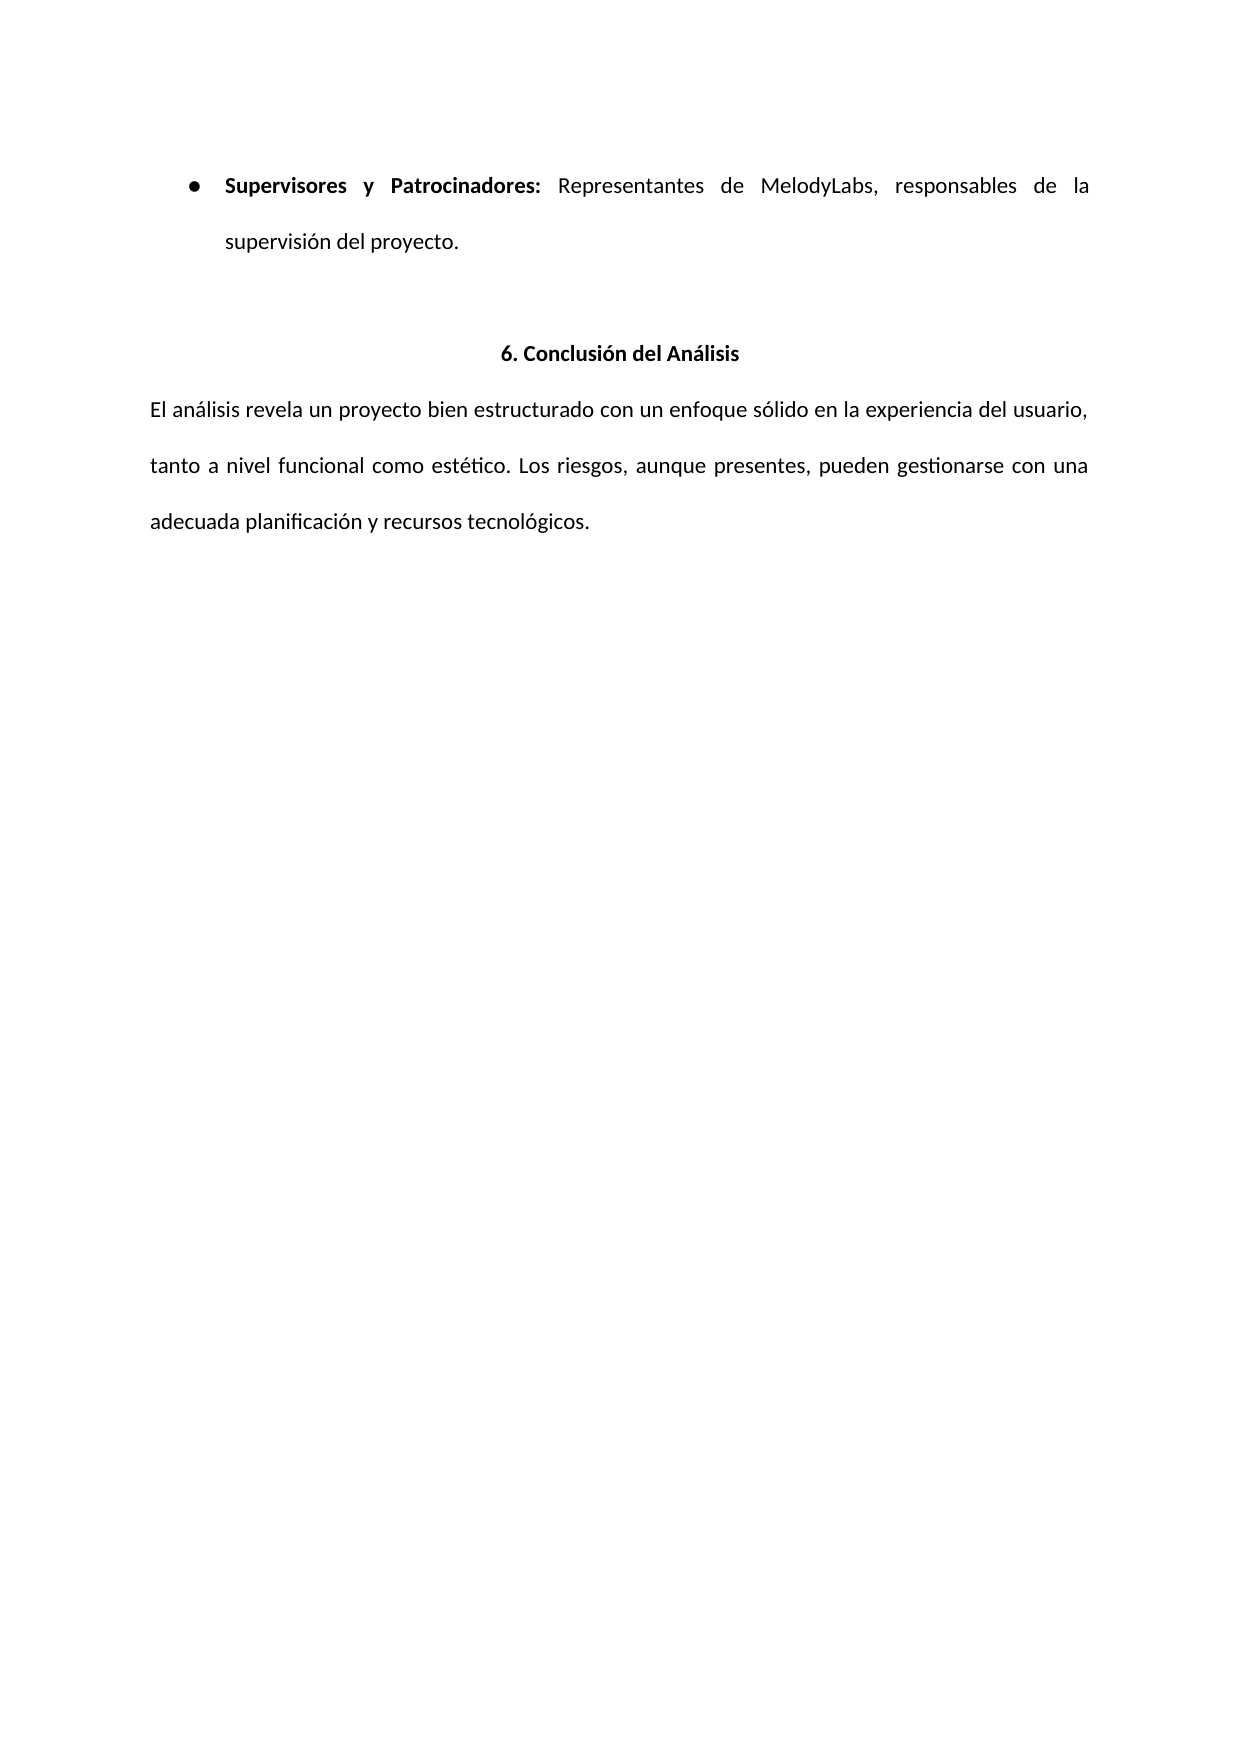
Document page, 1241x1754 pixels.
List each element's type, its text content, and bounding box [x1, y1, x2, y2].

list Supervisores y Patrocinadores: Representantes de MelodyLabs, responsables de la supervisión del proyecto. [187, 171, 1090, 255]
text El análisis revela un proyecto bien estructurado con un enfoque sólido en la experiencia del usuario, tanto a nivel funcional como estético. Los riesgos, aunque presentes, pueden gestionarse con una adecuada planificación y recursos tecnológicos. [150, 395, 1090, 536]
subtitle 6. Conclusión del Análisis [150, 339, 1090, 367]
